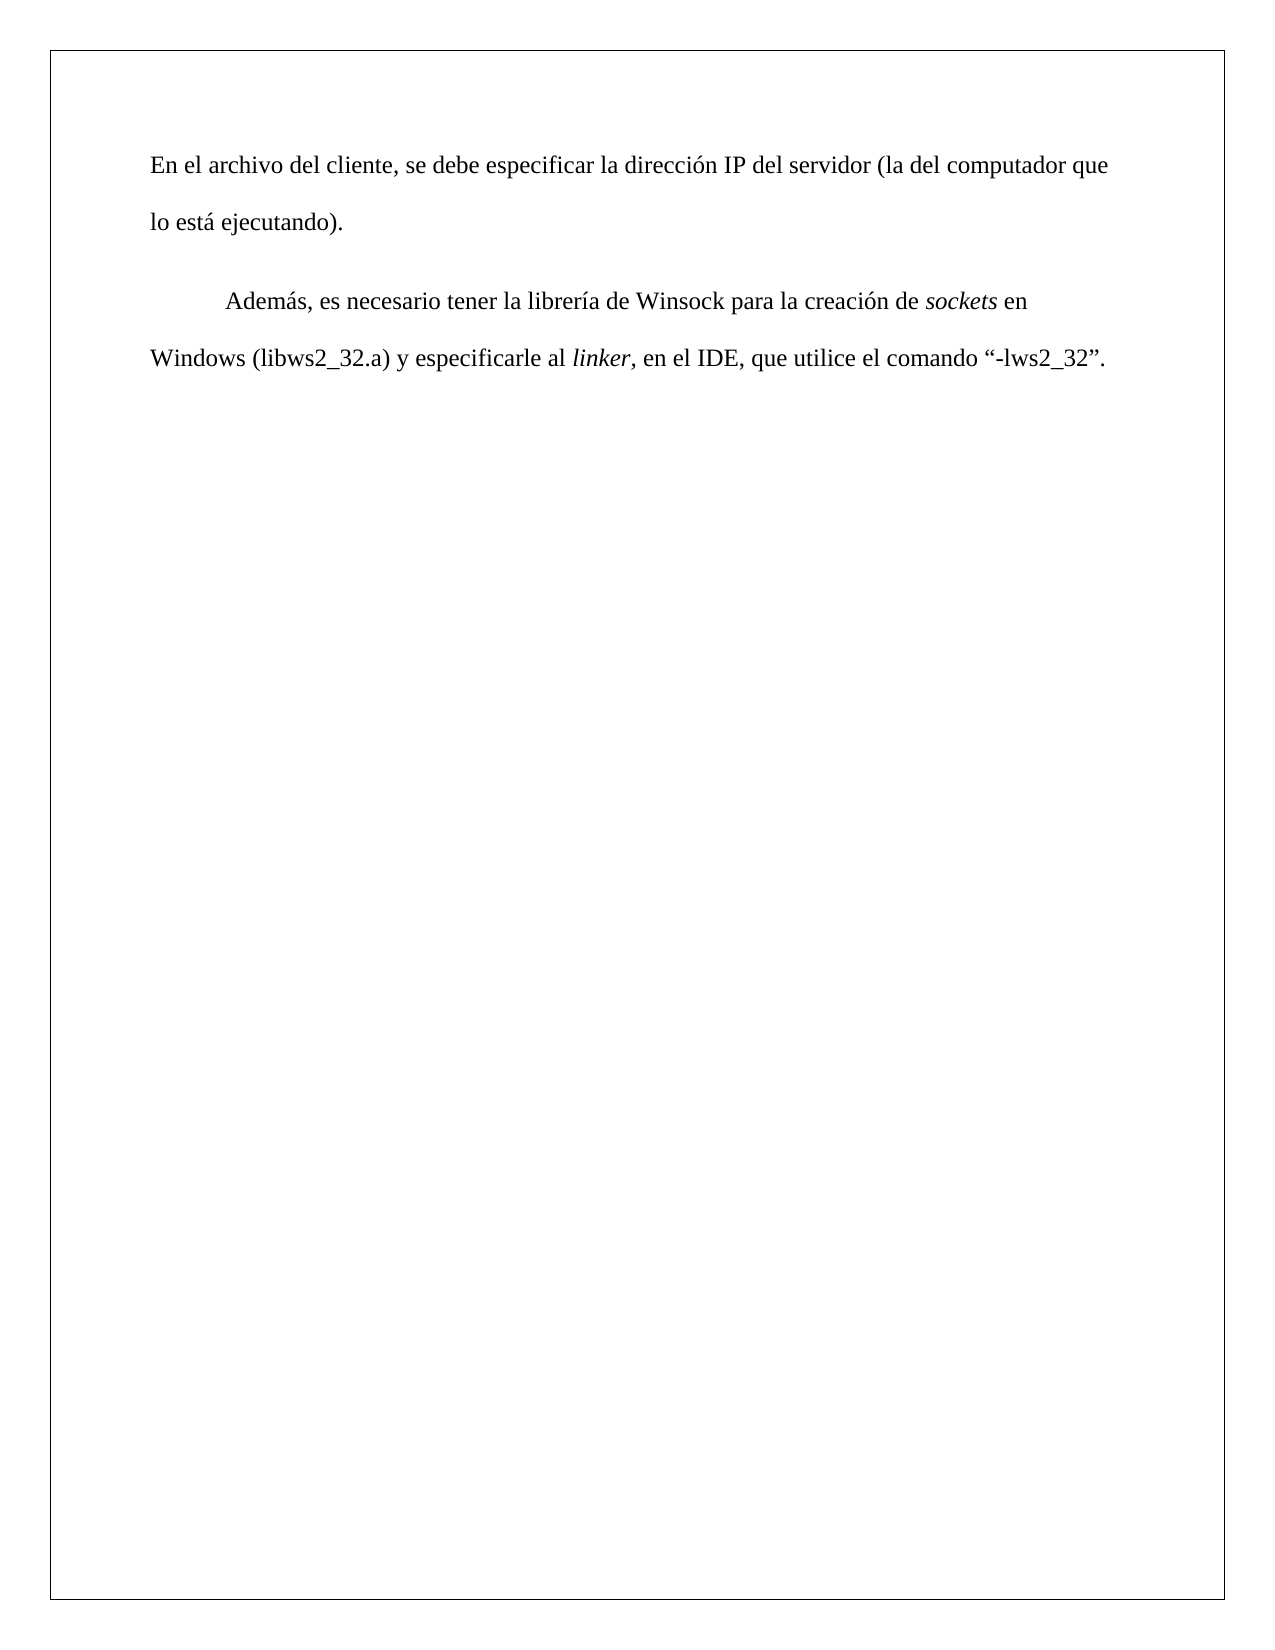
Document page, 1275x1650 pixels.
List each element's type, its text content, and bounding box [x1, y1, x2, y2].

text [150, 150, 1125, 236]
text Además, es necesario tener la librería de Winsock para la creación de sockets en Windows (libws2_32.a) y especificarle al linker, en el IDE, que utilice el comando “-lws2_32”. [150, 286, 1125, 372]
